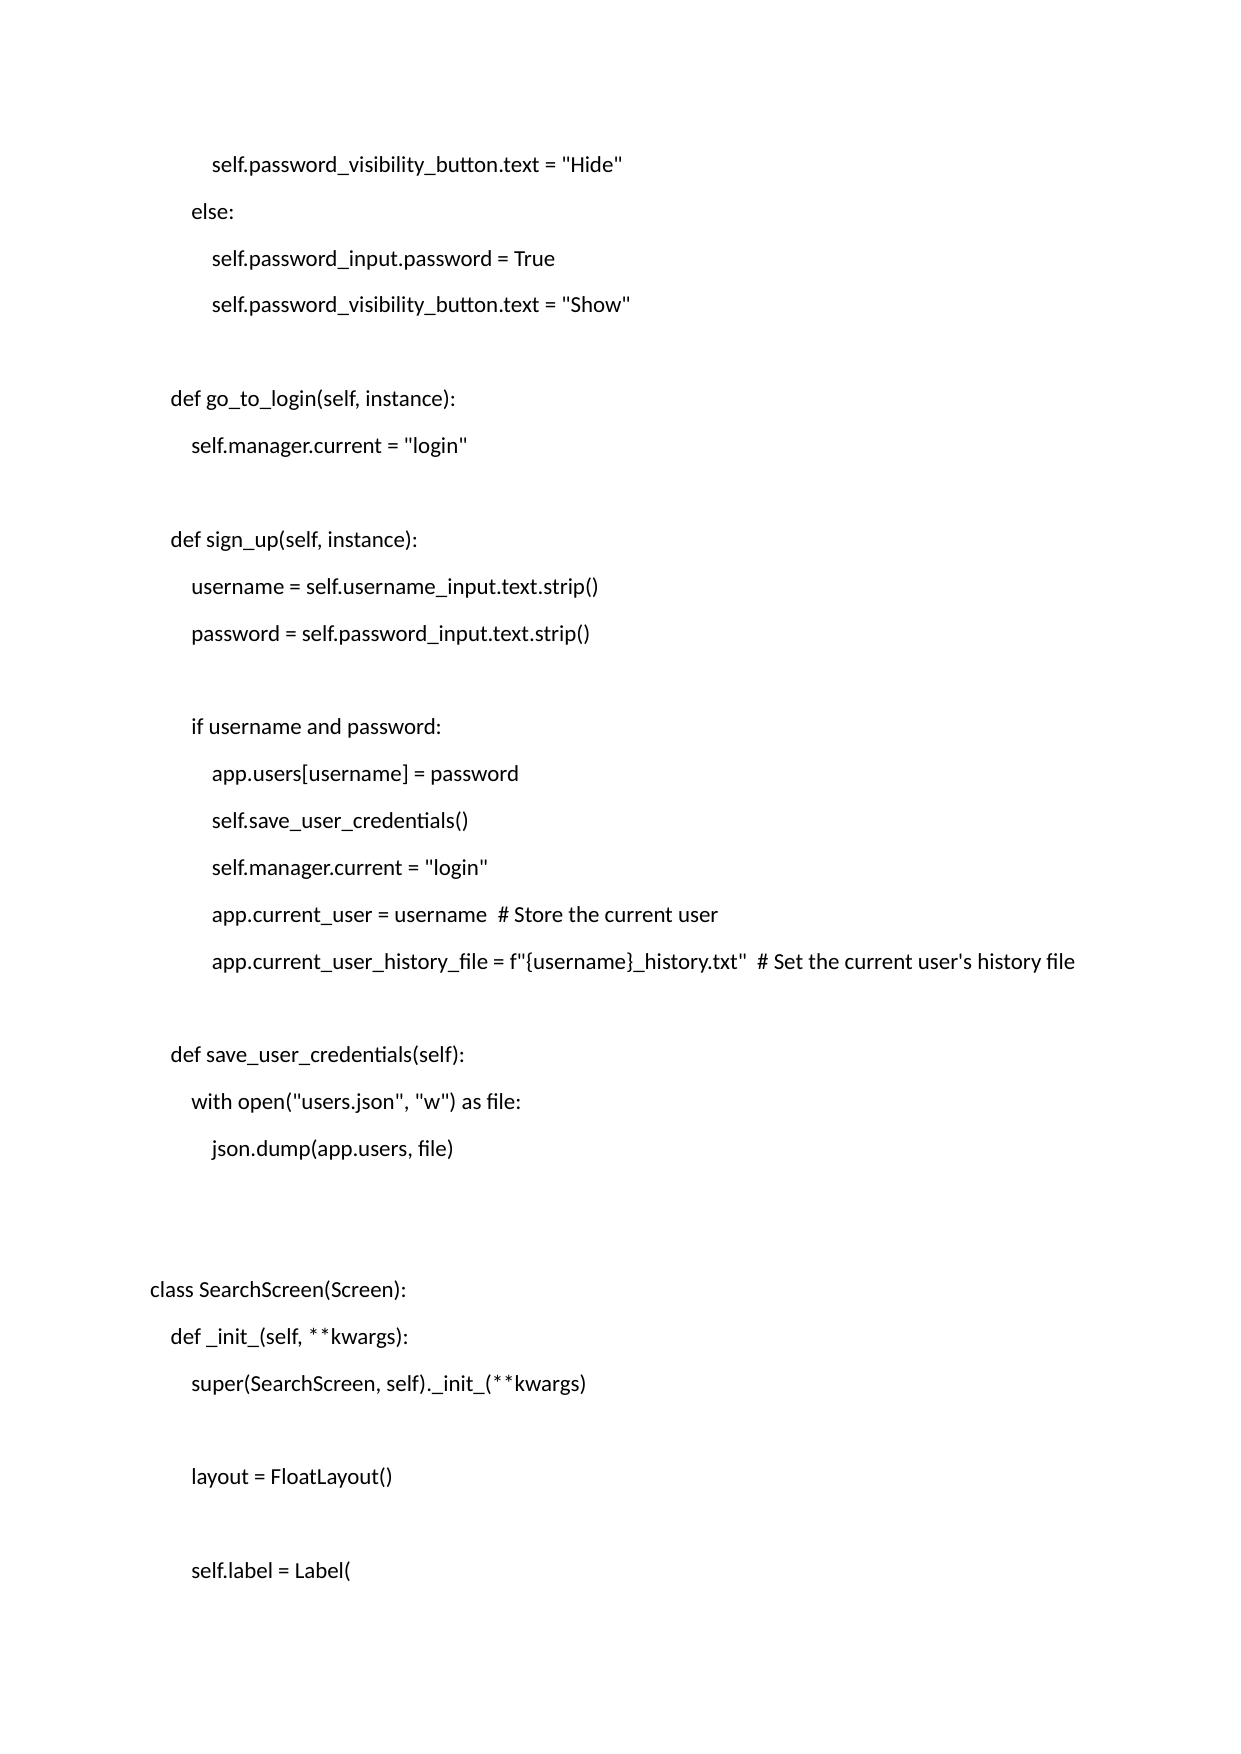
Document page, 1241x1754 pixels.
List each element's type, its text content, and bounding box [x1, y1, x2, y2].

text app.current_user_history_file = f"{username}_history.txt" # Set the current user's history file [150, 947, 1090, 975]
text app.users[username] = password [150, 759, 1090, 787]
text password = self.password_input.text.strip() [150, 619, 1090, 647]
text def go_to_login(self, instance): [150, 384, 1090, 412]
text else: [150, 197, 1090, 225]
text class SearchScreen(Screen): [150, 1275, 1090, 1303]
text app.current_user = username # Store the current user [150, 900, 1090, 928]
text self.manager.current = "login" [150, 853, 1090, 881]
text def _init_(self, **kwargs): [150, 1322, 1090, 1350]
text self.password_visibility_button.text = "Show" [150, 291, 1090, 319]
text username = self.username_input.text.strip() [150, 572, 1090, 600]
text if username and password: [150, 712, 1090, 741]
text self.save_user_credentials() [150, 806, 1090, 834]
text with open("users.json", "w") as file: [150, 1087, 1090, 1116]
text json.dump(app.users, file) [150, 1134, 1090, 1162]
text self.manager.current = "login" [150, 431, 1090, 459]
text super(SearchScreen, self)._init_(**kwargs) [150, 1369, 1090, 1397]
text self.label = Label( [150, 1556, 1090, 1584]
text layout = FloatLayout() [150, 1462, 1090, 1491]
text self.password_visibility_button.text = "Hide" [150, 150, 1090, 178]
text def save_user_credentials(self): [150, 1041, 1090, 1069]
text self.password_input.password = True [150, 244, 1090, 272]
text def sign_up(self, instance): [150, 525, 1090, 553]
